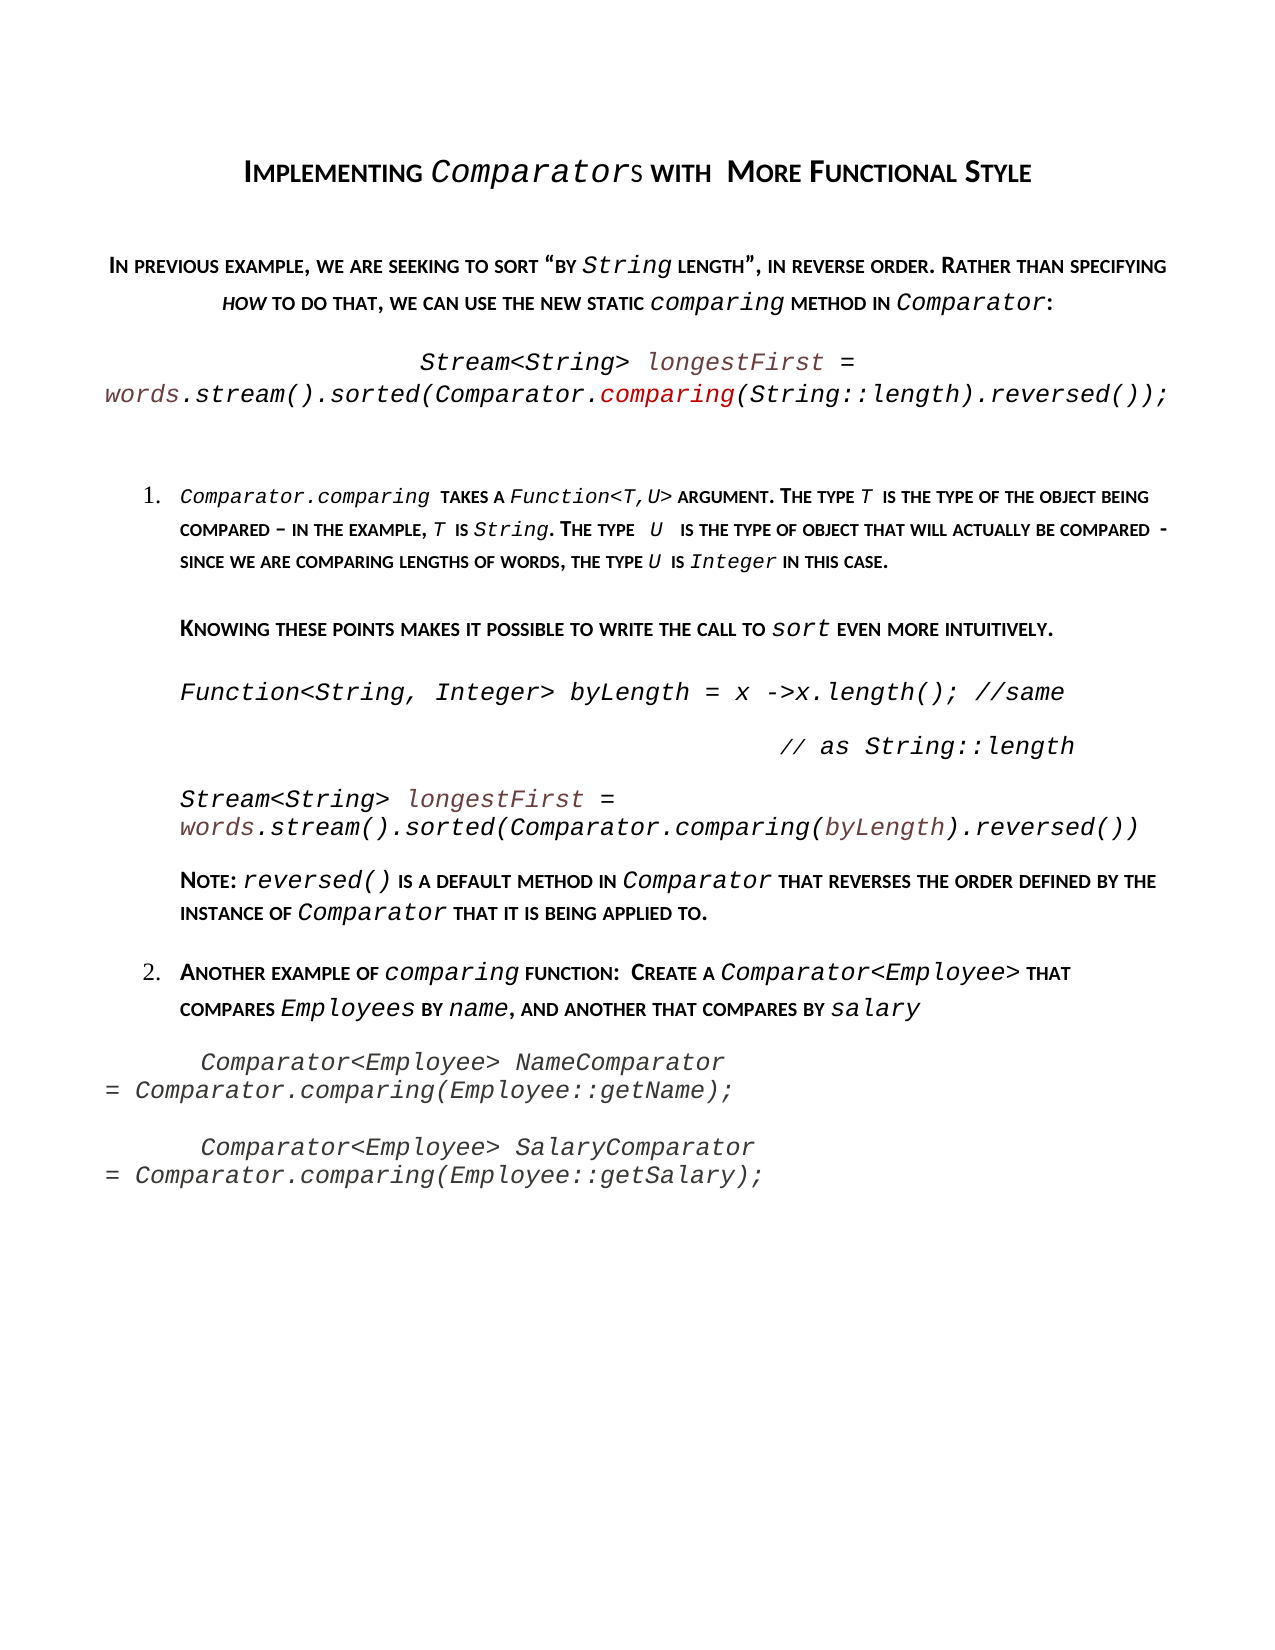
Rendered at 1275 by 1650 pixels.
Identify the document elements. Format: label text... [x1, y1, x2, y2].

text = Comparator.comparing(Employee::getSalary); [105, 1163, 1170, 1191]
list Stream<String> longestFirst = words.stream().sorted(Comparator.comparing(byLength).reversed()) Note: reversed() is a default method in Comparator that reverses the order defined by the instance of Comparator that it is being applied to. [180, 787, 1170, 956]
list // as String::length [180, 733, 1170, 762]
text = Comparator.comparing(Employee::getName); [105, 1078, 1170, 1106]
text Comparator<Employee> SalaryComparator [105, 1134, 1170, 1163]
list Another example of comparing function: Create a Comparator<Employee> that compares Employees by name, and another that compares by salary [142, 956, 1170, 1024]
text Comparator<Employee> NameComparator [105, 1049, 1170, 1078]
text Implementing Comparators with More Functional Style [105, 150, 1170, 225]
list Comparator.comparing takes a Function<T,U> argument. The type T is the type of the object being compared – in the example, T is String. The type U is the type of object that will actually be compared - since we are comparing lengths of words, the type U is Integer in this case. Knowing these points makes it possible to write the call to sort even more intuitively. Function<String, Integer> byLength = x ->x.length(); //same [142, 480, 1170, 708]
text In previous example, we are seeking to sort “by String length”, in reverse order. Rather than specifying how to do that, we can use the new static comparing method in Comparator: Stream<String> longestFirst = words.stream().sorted(Comparator.comparing(String::length).reversed()); [105, 250, 1170, 410]
